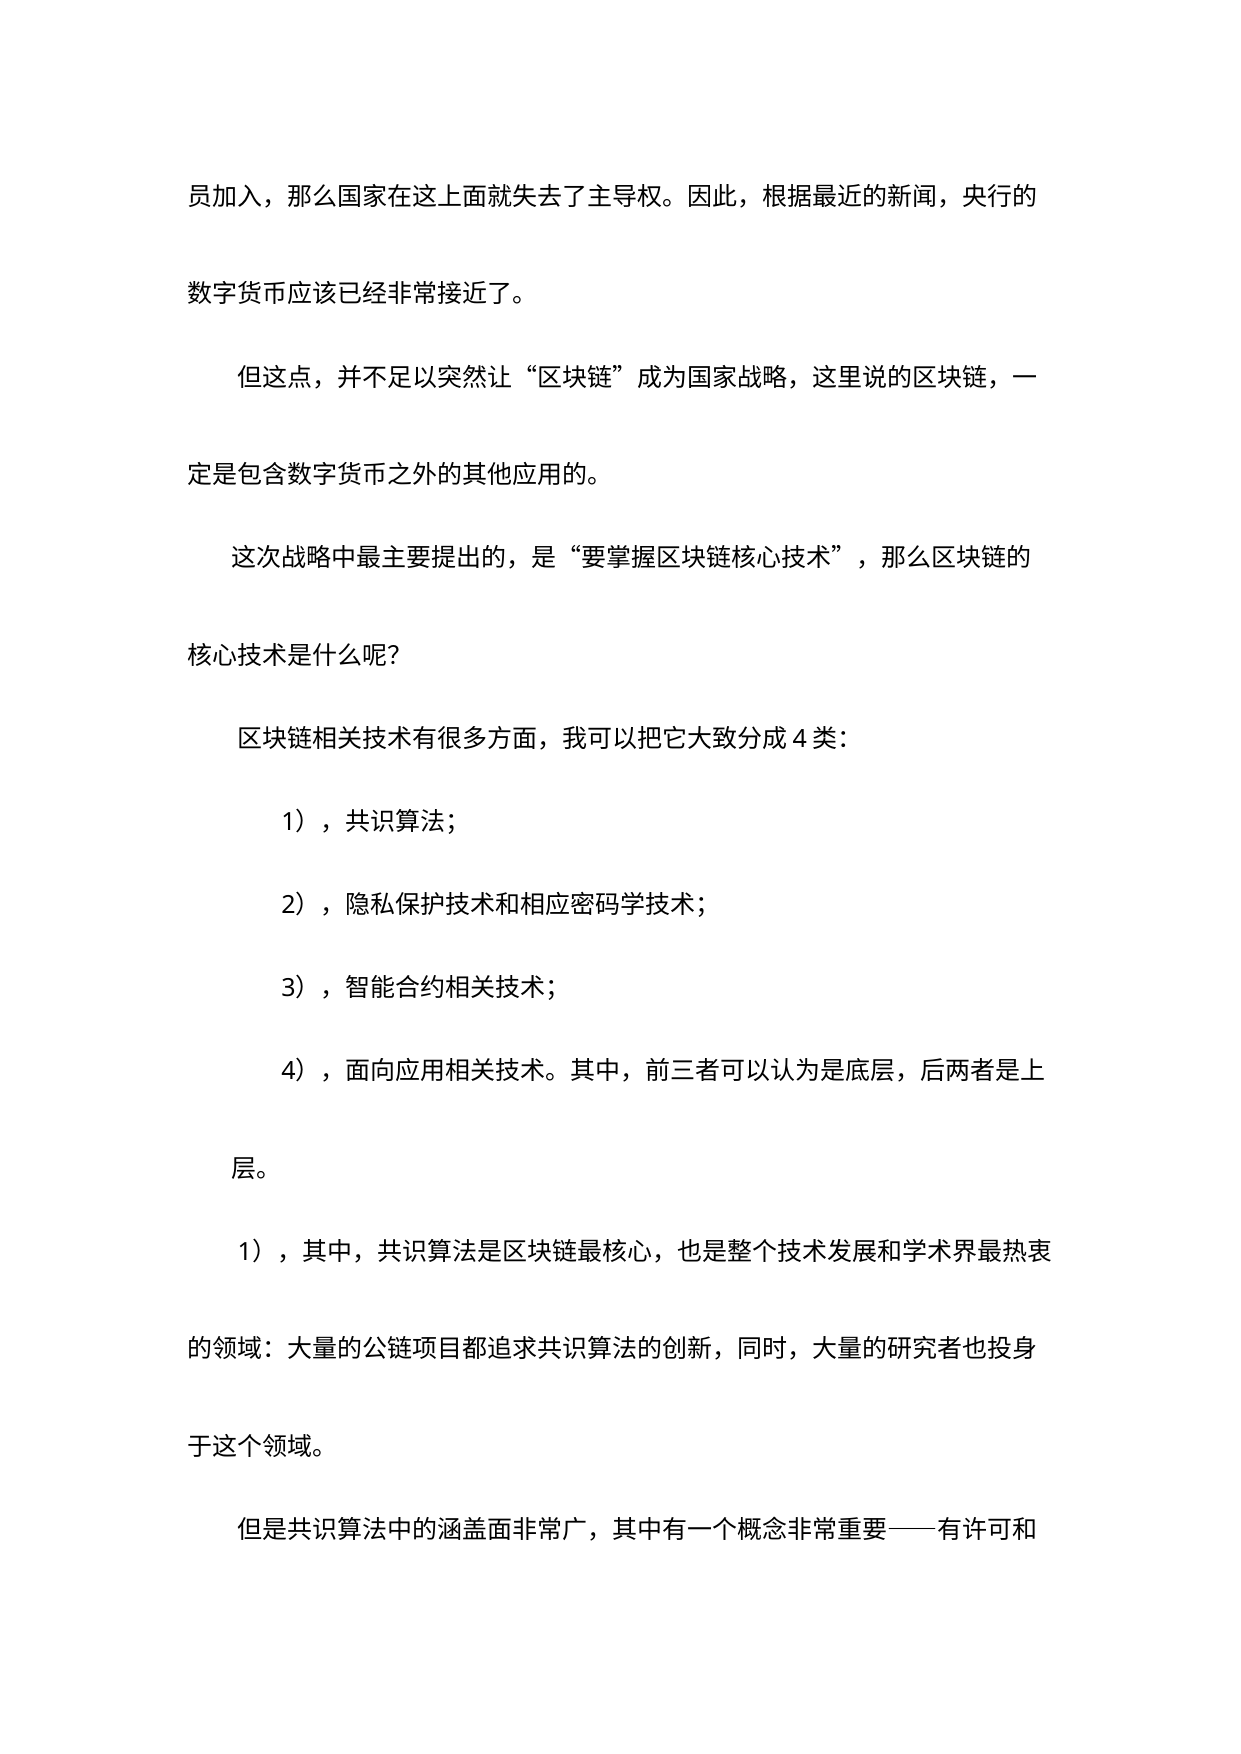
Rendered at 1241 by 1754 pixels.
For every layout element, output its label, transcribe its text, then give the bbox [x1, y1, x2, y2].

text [187, 162, 1053, 324]
text 2），隐私保护技术和相应密码学技术； [231, 870, 1053, 935]
text 这次战略中最主要提出的，是“要掌握区块链核心技术”，那么区块链的核心技术是什么呢？ [187, 523, 1053, 686]
text 3），智能合约相关技术； [231, 953, 1053, 1018]
text 1），共识算法； [231, 787, 1053, 852]
text 1），其中，共识算法是区块链最核心，也是整个技术发展和学术界最热衷的领域：大量的公链项目都追求共识算法的创新，同时，大量的研究者也投身于这个领域。 [187, 1217, 1053, 1477]
text 但这点，并不足以突然让“区块链”成为国家战略，这里说的区块链，一定是包含数字货币之外的其他应用的。 [187, 343, 1053, 505]
text 区块链相关技术有很多方面，我可以把它大致分成4类： [187, 704, 1053, 769]
text 4），面向应用相关技术。其中，前三者可以认为是底层，后两者是上层。 [231, 1036, 1053, 1199]
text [187, 1495, 1053, 1560]
